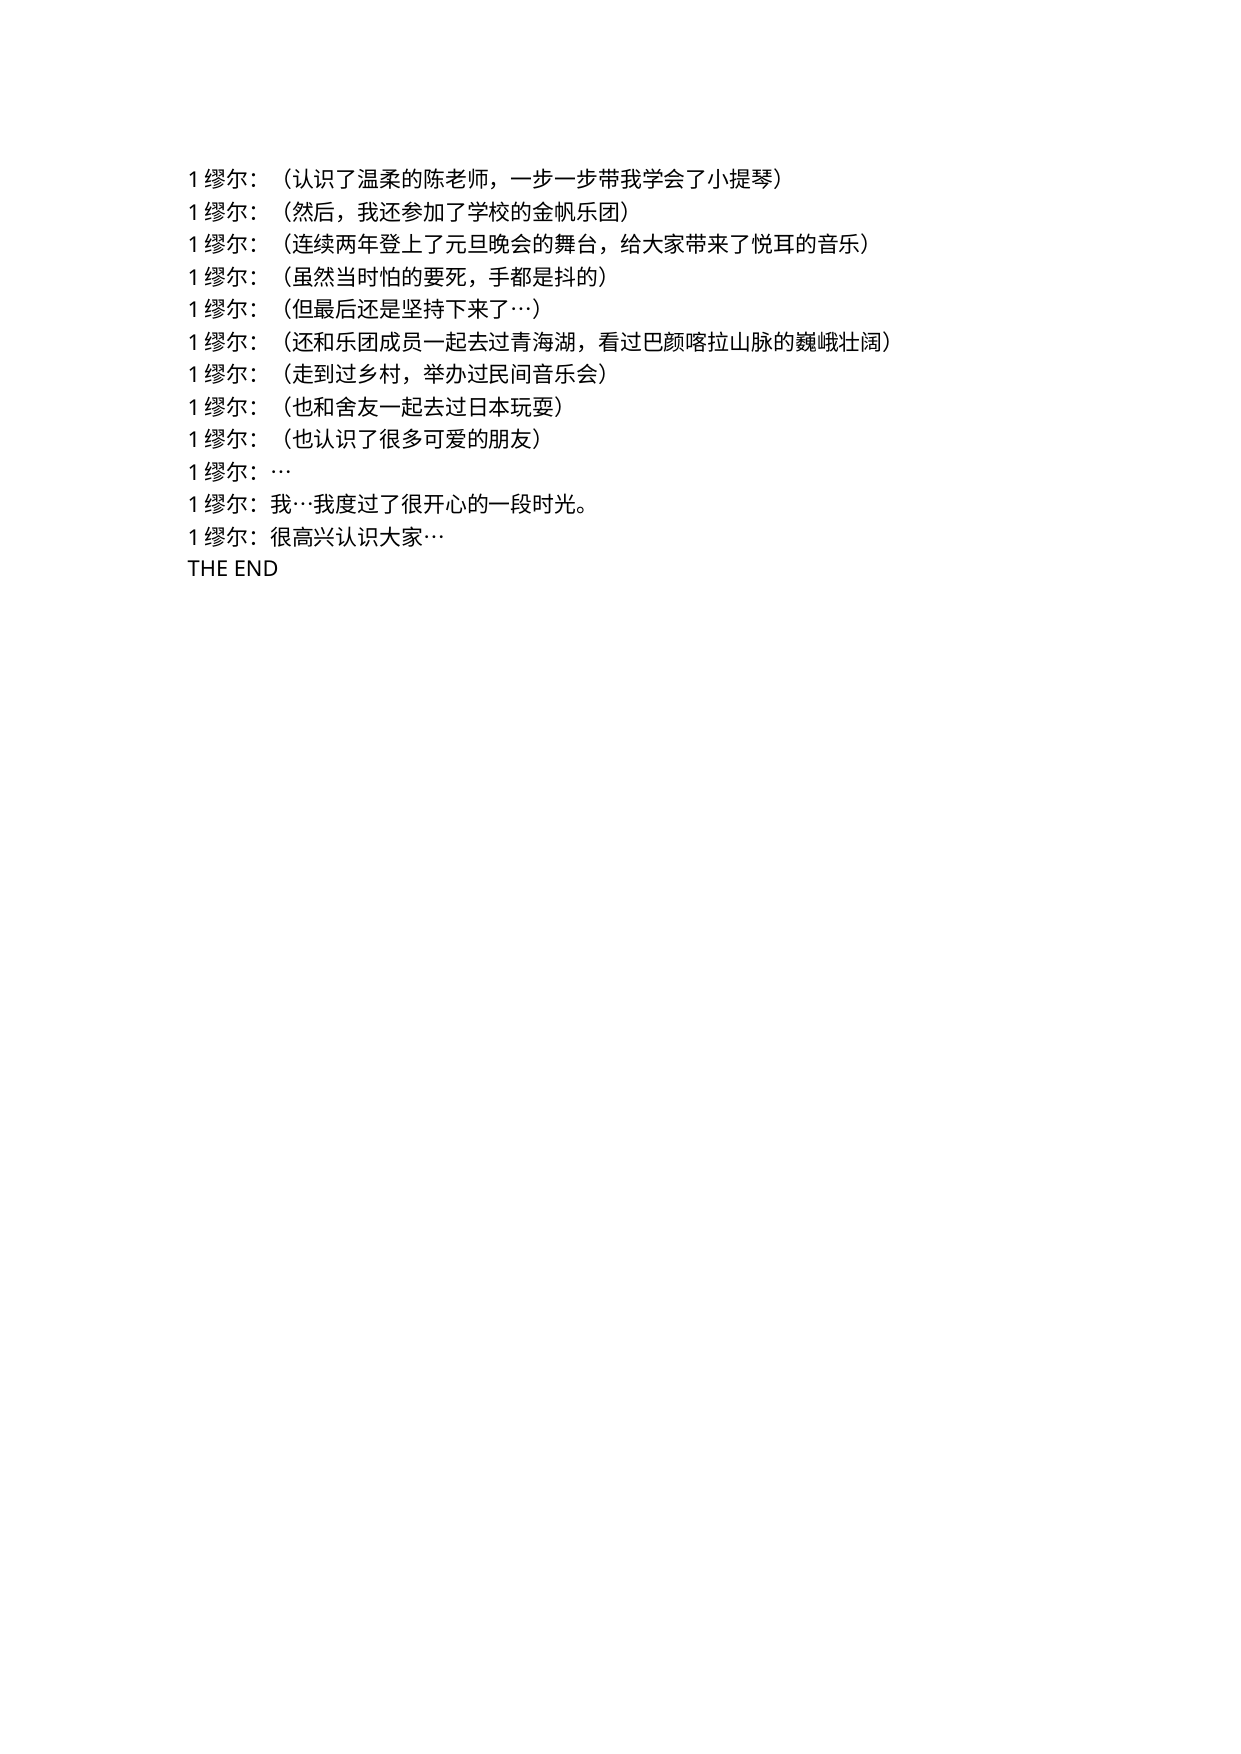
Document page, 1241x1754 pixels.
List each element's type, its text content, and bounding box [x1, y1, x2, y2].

text 1缪尔：（但最后还是坚持下来了…） [187, 292, 1053, 324]
text 1缪尔：（然后，我还参加了学校的金帆乐团） [187, 194, 1053, 227]
text 1缪尔：（也认识了很多可爱的朋友） [187, 422, 1053, 454]
text 1缪尔：（认识了温柔的陈老师，一步一步带我学会了小提琴） [187, 162, 1053, 194]
text 1缪尔：（走到过乡村，举办过民间音乐会） [187, 357, 1053, 389]
text 1缪尔：很高兴认识大家… [187, 519, 1053, 552]
text THE END [187, 552, 1053, 584]
text 1缪尔：（虽然当时怕的要死，手都是抖的） [187, 259, 1053, 292]
text 1缪尔：我…我度过了很开心的一段时光。 [187, 487, 1053, 519]
text 1缪尔：（还和乐团成员一起去过青海湖，看过巴颜喀拉山脉的巍峨壮阔） [187, 324, 1053, 357]
text 1缪尔：… [187, 454, 1053, 487]
text 1缪尔：（也和舍友一起去过日本玩耍） [187, 389, 1053, 422]
text 1缪尔：（连续两年登上了元旦晚会的舞台，给大家带来了悦耳的音乐） [187, 227, 1053, 259]
